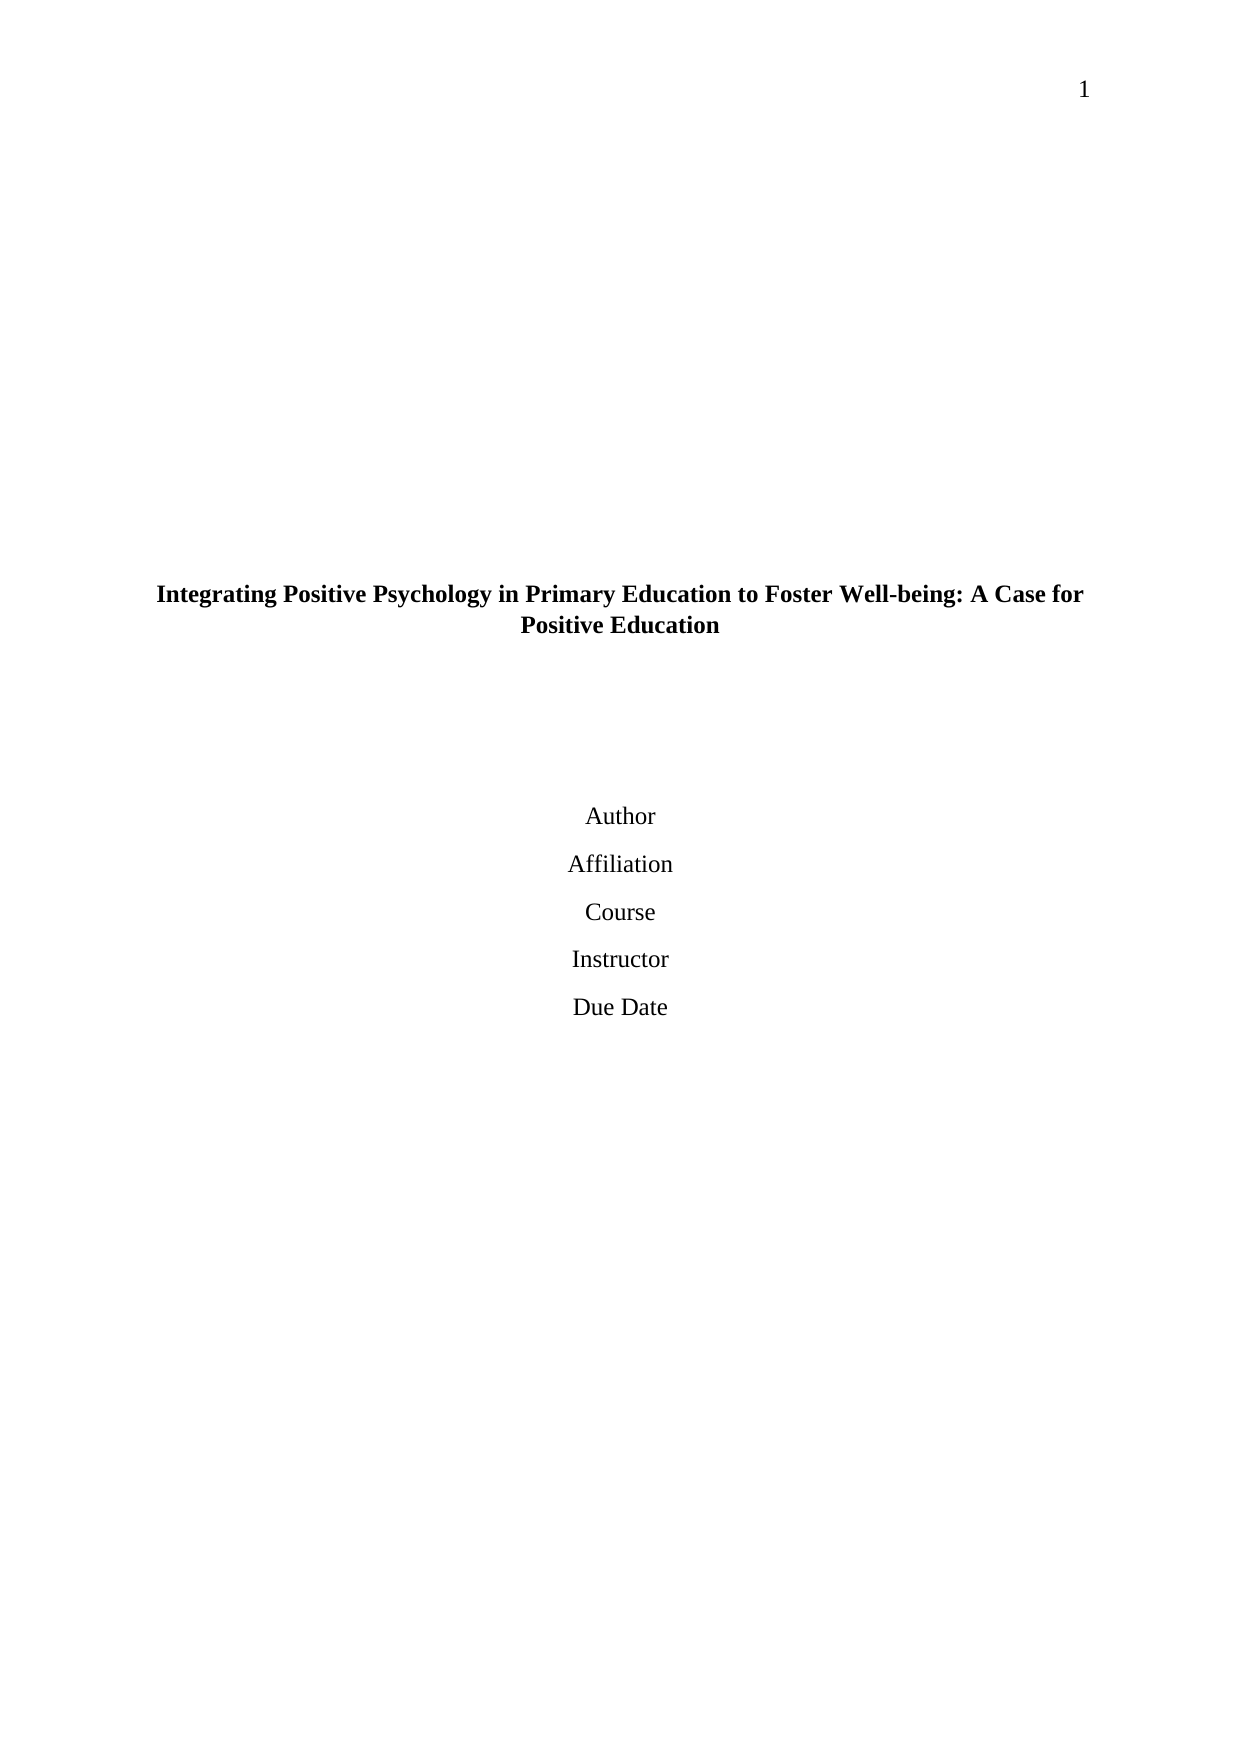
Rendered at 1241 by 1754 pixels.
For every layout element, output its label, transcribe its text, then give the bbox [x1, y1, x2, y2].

text Instructor [150, 944, 1090, 973]
text Affiliation [150, 849, 1090, 878]
text Due Date [150, 992, 1090, 1021]
text Author [150, 801, 1090, 830]
text Integrating Positive Psychology in Primary Education to Foster Well-being: A Case for Positive Education [150, 579, 1090, 639]
text Course [150, 897, 1090, 925]
